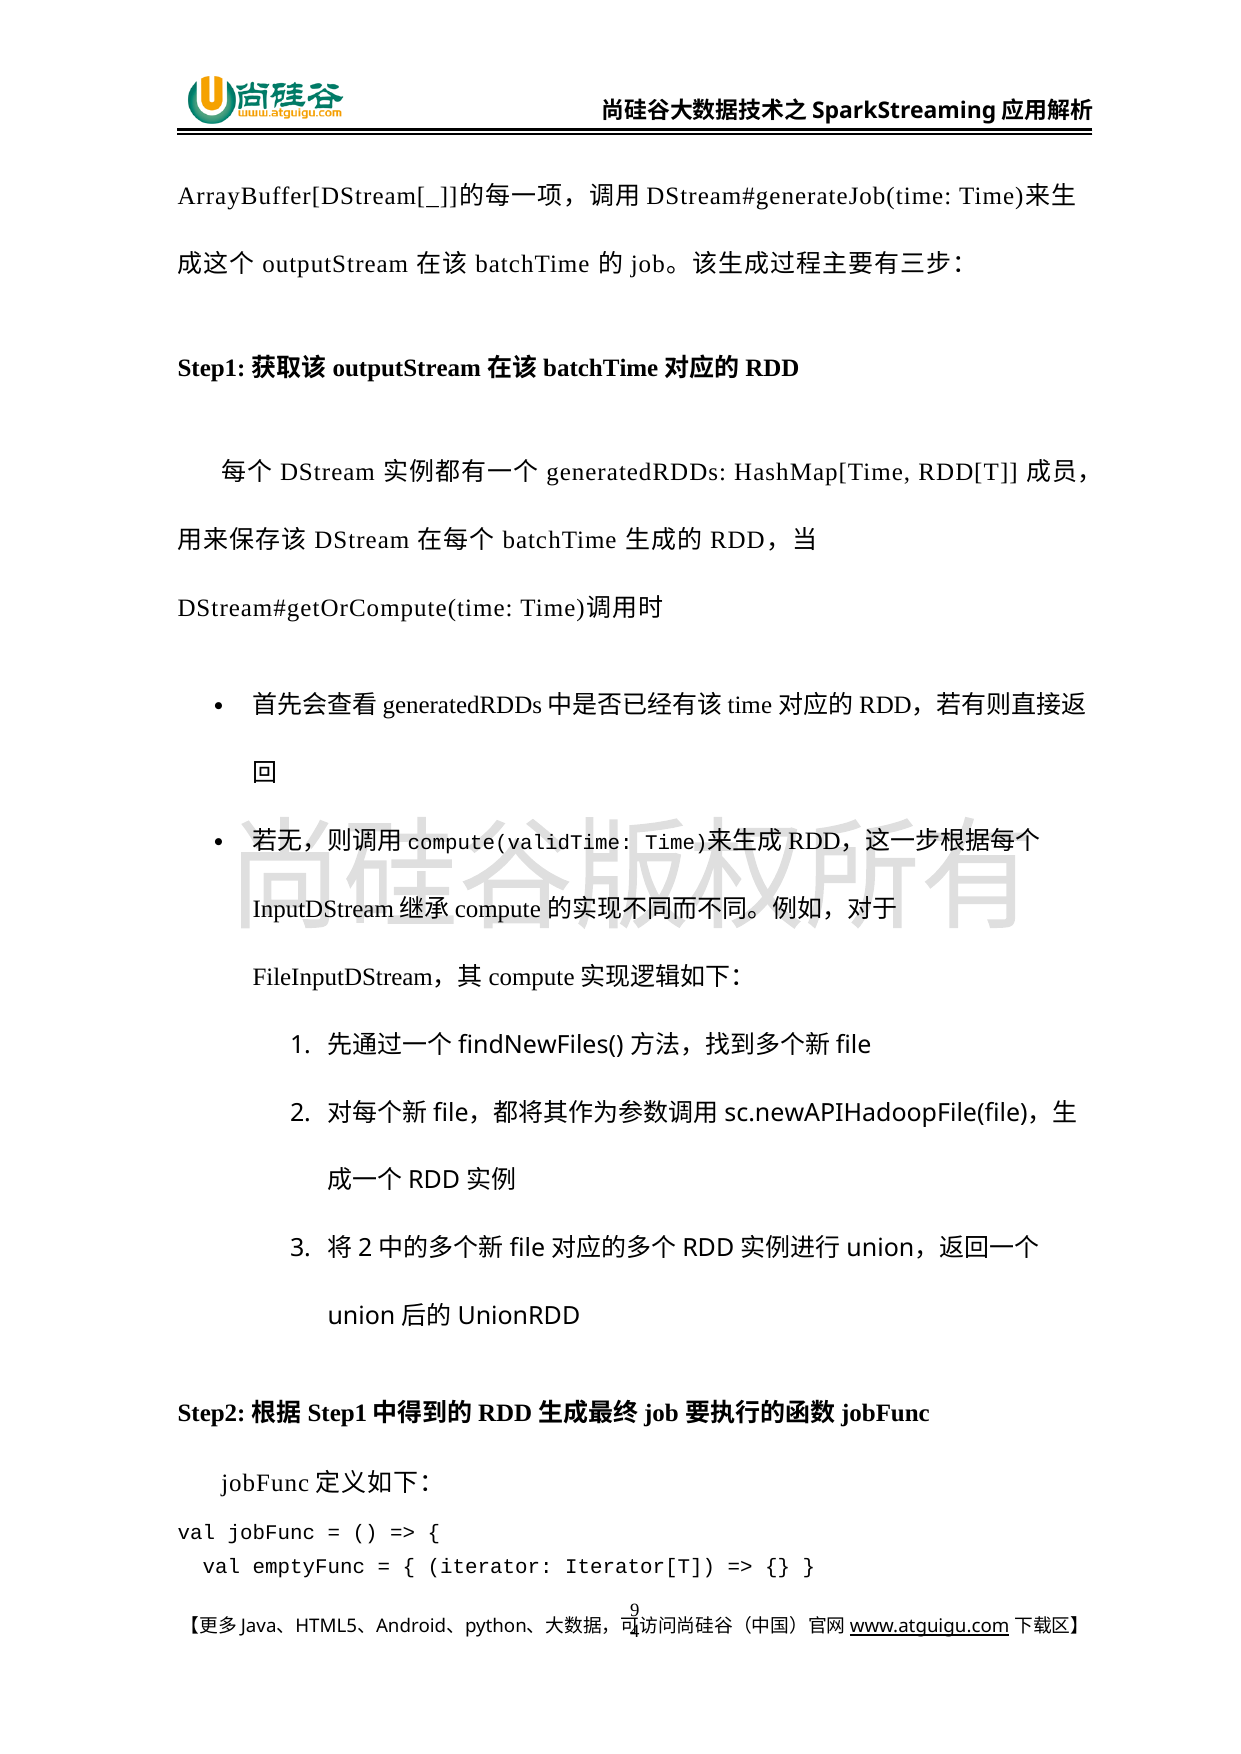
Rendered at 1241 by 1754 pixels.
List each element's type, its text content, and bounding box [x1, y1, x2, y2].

picture [177, 68, 362, 128]
list 首先会查看generatedRDDs中是否已经有该 time 对应的 RDD，若有则直接返回 [215, 669, 1092, 804]
list 将 2 中的多个新 file 对应的多个 RDD 实例进行 union，返回一个 union 后的 UnionRDD [290, 1270, 1092, 1406]
list 先通过一个 findNewFiles() 方法，找到多个新 file [290, 1067, 1092, 1134]
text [177, 160, 1092, 296]
list 对每个新 file，都将其作为参数调用 sc.newAPIHadoopFile(file)，生成一个 RDD 实例 [290, 1134, 1092, 1270]
text jobFunc定义如下： [177, 1505, 1092, 1573]
text Step2: 根据 Step1中得到的 RDD 生成最终 job 要执行的函数 jobFunc [177, 1435, 1092, 1503]
text 每个 DStream 实例都有一个 generatedRDDs: HashMap[Time, RDD[T]] 成员，用来保存该 DStream 在每个 batchTime 生成的 RDD，当 DStream#getOrCompute(time: Time)调用时 [177, 436, 1092, 639]
text Step1: 获取该 outputStream 在该 batchTime 对应的 RDD [177, 332, 1092, 400]
list 若无，则调用compute(validTime: Time)来生成 RDD，这一步根据每个 InputDStream继承 compute 的实现不同而不同。例如，对于 FileInputDStream，其 compute 实现逻辑如下： [215, 834, 1092, 1037]
